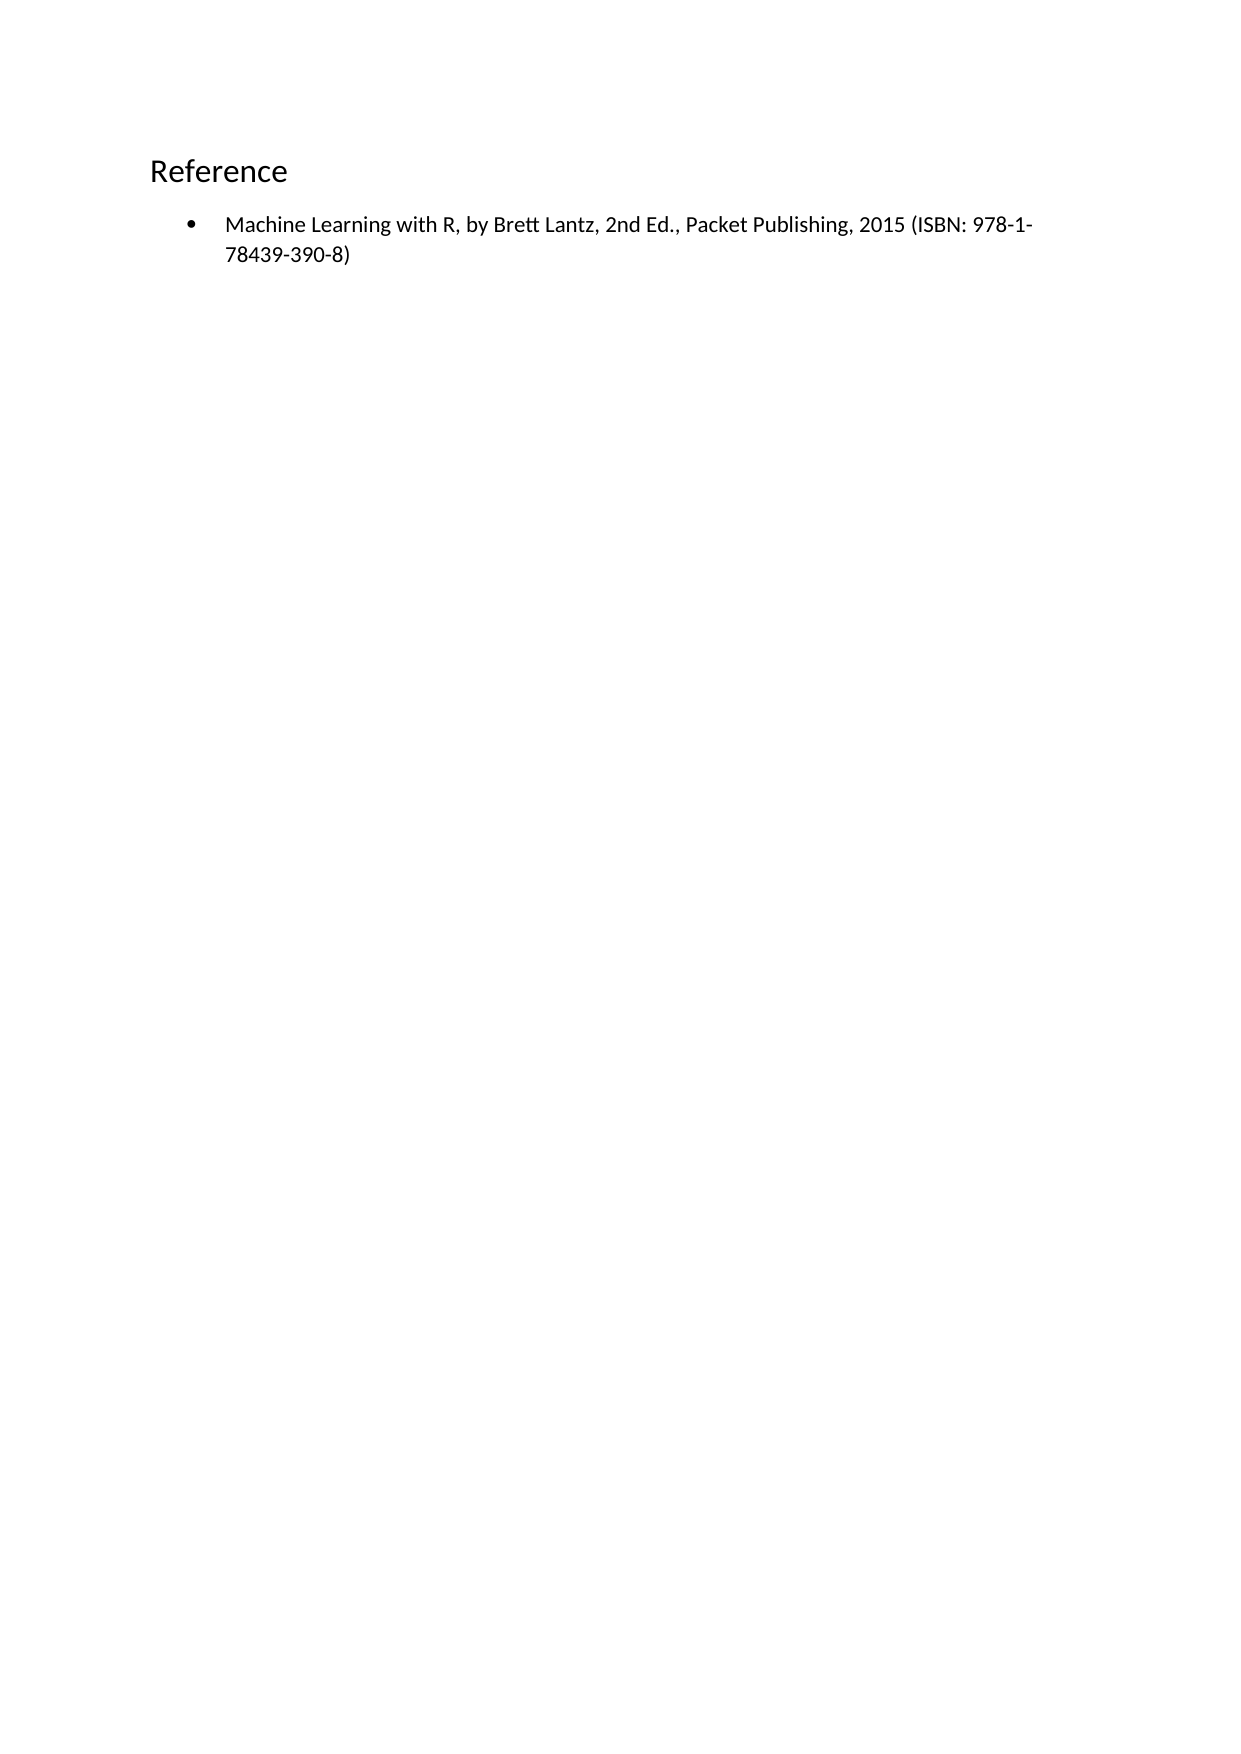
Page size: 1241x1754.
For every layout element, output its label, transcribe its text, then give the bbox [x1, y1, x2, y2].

list Machine Learning with R, by Brett Lantz, 2nd Ed., Packet Publishing, 2015 (ISBN: 978-1-78439-390-8) [187, 211, 1090, 268]
text Reference [150, 150, 1090, 191]
